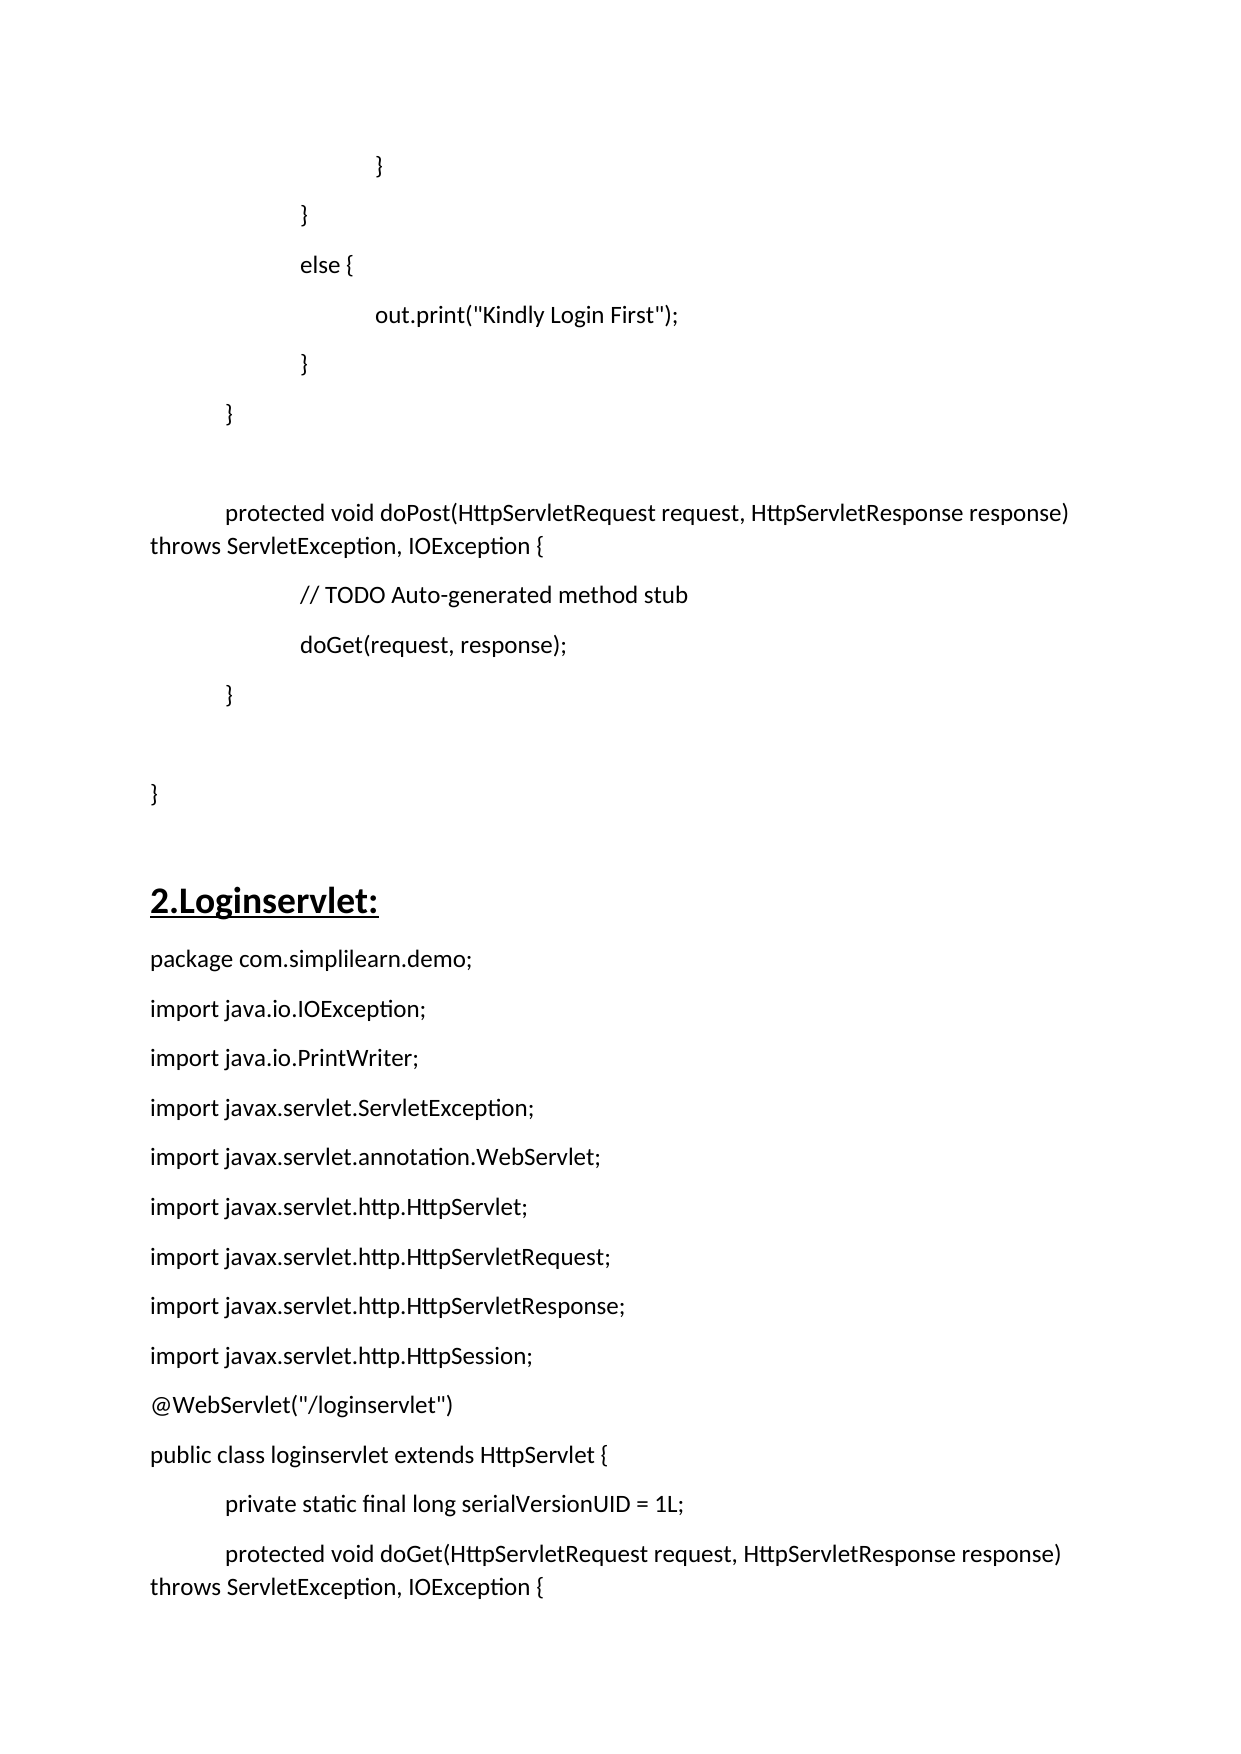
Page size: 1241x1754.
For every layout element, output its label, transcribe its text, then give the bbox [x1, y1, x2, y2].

text 2.Loginservlet: [150, 877, 1090, 923]
text } [150, 348, 1090, 379]
text import javax.servlet.http.HttpServletRequest; [150, 1241, 1090, 1271]
text import java.io.IOException; [150, 993, 1090, 1023]
text } [150, 778, 1090, 808]
text @WebServlet("/loginservlet") [150, 1389, 1090, 1420]
text } [150, 679, 1090, 709]
text else { [150, 249, 1090, 280]
text } [150, 150, 1090, 181]
text package com.simplilearn.demo; [150, 943, 1090, 974]
text import java.io.PrintWriter; [150, 1042, 1090, 1073]
text } [150, 199, 1090, 230]
text import javax.servlet.http.HttpServletResponse; [150, 1290, 1090, 1321]
text protected void doPost(HttpServletRequest request, HttpServletResponse response) throws ServletException, IOException { [150, 497, 1090, 561]
text import javax.servlet.annotation.WebServlet; [150, 1142, 1090, 1172]
text } [150, 398, 1090, 428]
text import javax.servlet.http.HttpServlet; [150, 1191, 1090, 1222]
text out.print("Kindly Login First"); [150, 299, 1090, 329]
text import javax.servlet.http.HttpSession; [150, 1340, 1090, 1370]
text import javax.servlet.ServletException; [150, 1092, 1090, 1122]
text private static final long serialVersionUID = 1L; [150, 1489, 1090, 1519]
text doGet(request, response); [150, 629, 1090, 660]
text protected void doGet(HttpServletRequest request, HttpServletResponse response) throws ServletException, IOException { [150, 1538, 1090, 1602]
text public class loginservlet extends HttpServlet { [150, 1439, 1090, 1469]
text // TODO Auto-generated method stub [150, 579, 1090, 610]
